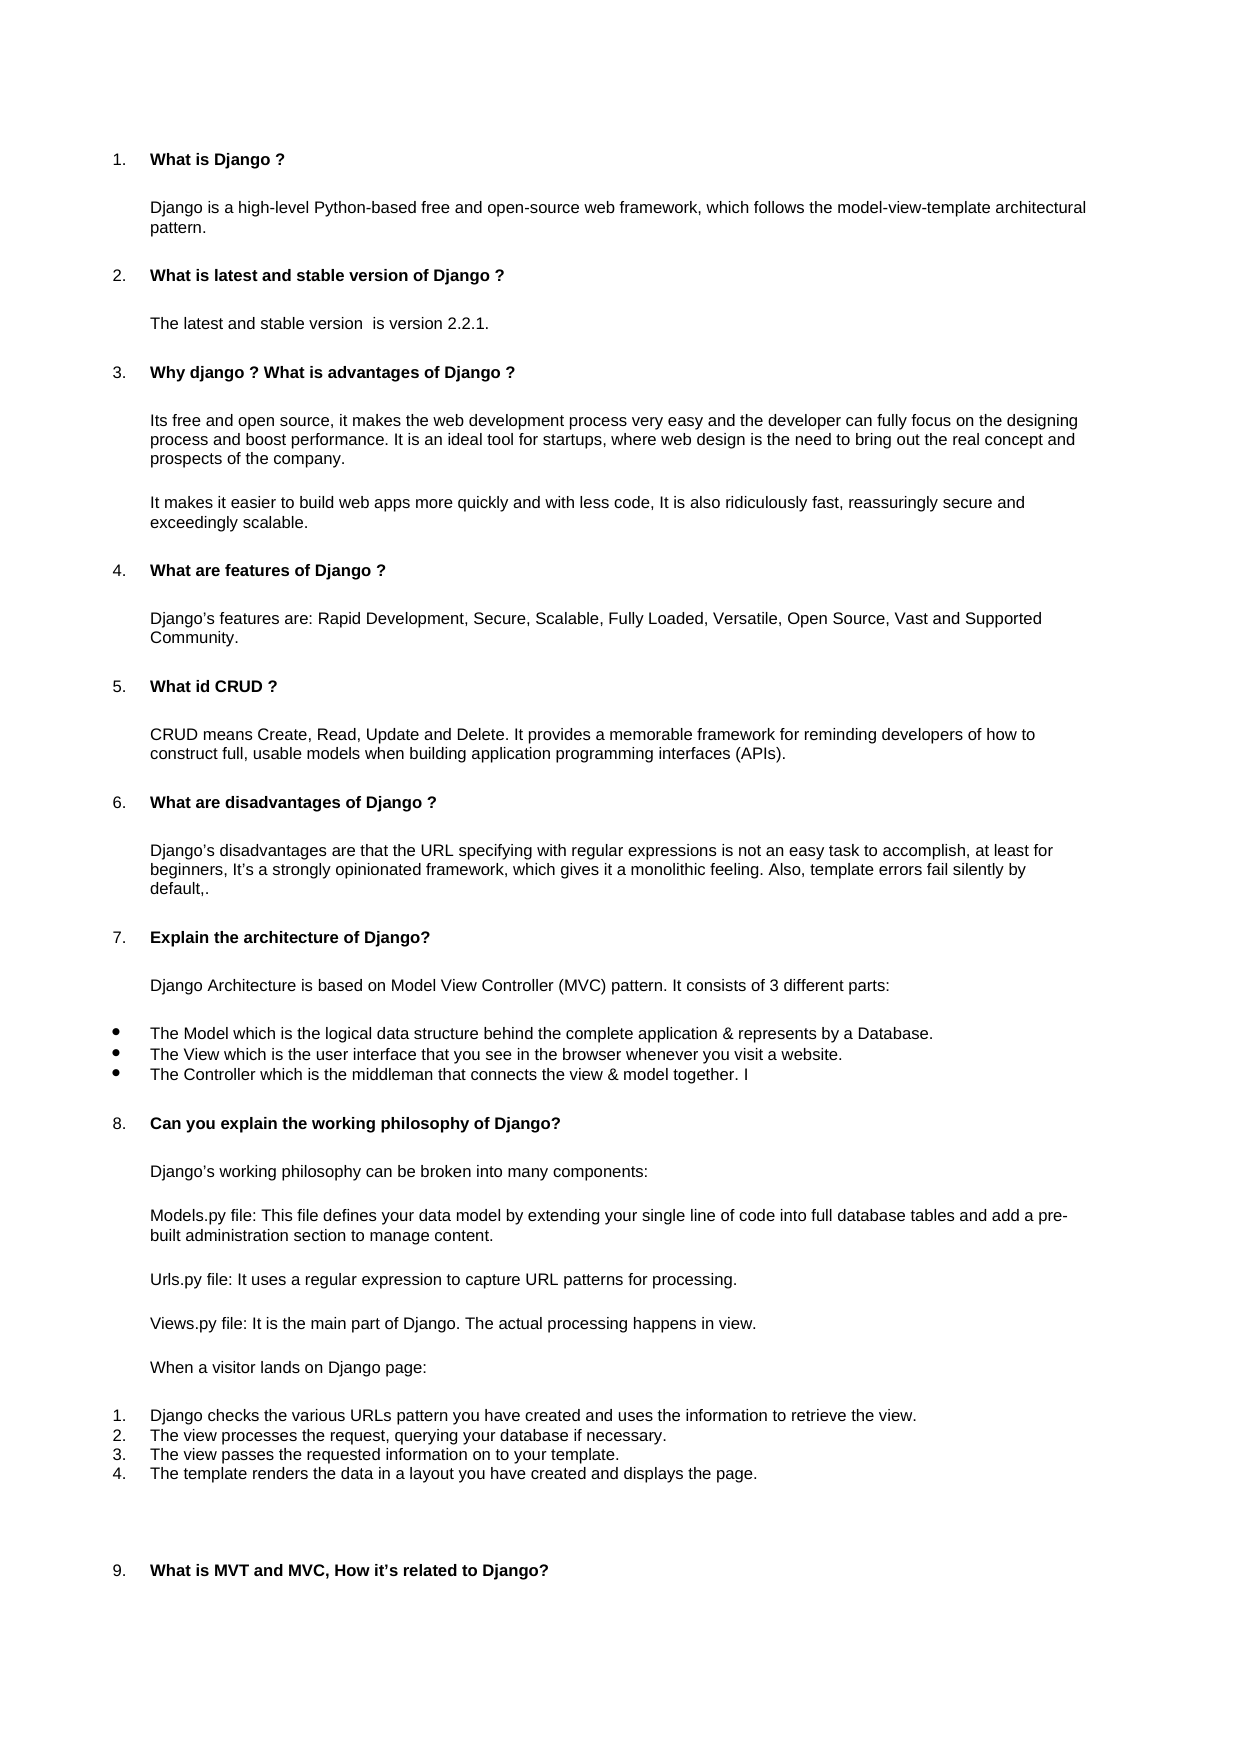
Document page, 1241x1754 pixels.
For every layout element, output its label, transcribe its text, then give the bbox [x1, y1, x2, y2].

list What is latest and stable version of Django ? [112, 266, 1090, 285]
text Django is a high-level Python-based free and open-source web framework, which follows the model-view-template architectural pattern. [150, 198, 1090, 237]
list The Model which is the logical data structure behind the complete application & represents by a Database. [112, 1024, 1090, 1044]
list Explain the architecture of Django? [112, 927, 1090, 947]
list What is MVT and MVC, How it’s related to Django? [112, 1560, 1090, 1579]
list The Controller which is the middleman that connects the view & model together. I [112, 1064, 1090, 1084]
text Urls.py file: It uses a regular expression to capture URL patterns for processing. [150, 1269, 1090, 1289]
text Views.py file: It is the main part of Django. The actual processing happens in view. [150, 1314, 1090, 1333]
text Models.py file: This file defines your data model by extending your single line of code into full database tables and add a pre-built administration section to manage content. [150, 1206, 1090, 1244]
text The latest and stable version is version 2.2.1. [150, 314, 1090, 333]
text Django’s features are: Rapid Development, Secure, Scalable, Fully Loaded, Versatile, Open Source, Vast and Supported Community. [150, 609, 1090, 647]
text It makes it easier to build web apps more quickly and with less code, It is also ridiculously fast, reassuringly secure and exceedingly scalable. [150, 493, 1090, 532]
list Django checks the various URLs pattern you have created and uses the information to retrieve the view. [112, 1406, 1090, 1425]
text Django’s working philosophy can be broken into many components: [150, 1162, 1090, 1181]
text Django Architecture is based on Model View Controller (MVC) pattern. It consists of 3 different parts: [150, 976, 1090, 995]
list Can you explain the working philosophy of Django? [112, 1114, 1090, 1133]
list What are features of Django ? [112, 561, 1090, 580]
list The view passes the requested information on to your template. [112, 1444, 1090, 1464]
text Its free and open source, it makes the web development process very easy and the developer can fully focus on the designing process and boost performance. It is an ideal tool for startups, where web design is the need to bring out the real concept and prospects of the company. [150, 411, 1090, 468]
list Why django ? What is advantages of Django ? [112, 362, 1090, 382]
list The view processes the request, querying your database if necessary. [112, 1425, 1090, 1444]
list What id CRUD ? [112, 677, 1090, 696]
list The View which is the user interface that you see in the browser whenever you visit a website. [112, 1044, 1090, 1064]
text CRUD means Create, Read, Update and Delete. It provides a memorable framework for reminding developers of how to construct full, usable models when building application programming interfaces (APIs). [150, 725, 1090, 763]
text When a visitor lands on Django page: [150, 1358, 1090, 1377]
text Django’s disadvantages are that the URL specifying with regular expressions is not an easy task to accomplish, at least for beginners, It’s a strongly opinionated framework, which gives it a monolithic feeling. Also, template errors fail silently by default,. [150, 841, 1090, 898]
list What are disadvantages of Django ? [112, 792, 1090, 812]
list What is Django ? [112, 150, 1090, 169]
list The template renders the data in a layout you have created and displays the page. [112, 1464, 1090, 1483]
